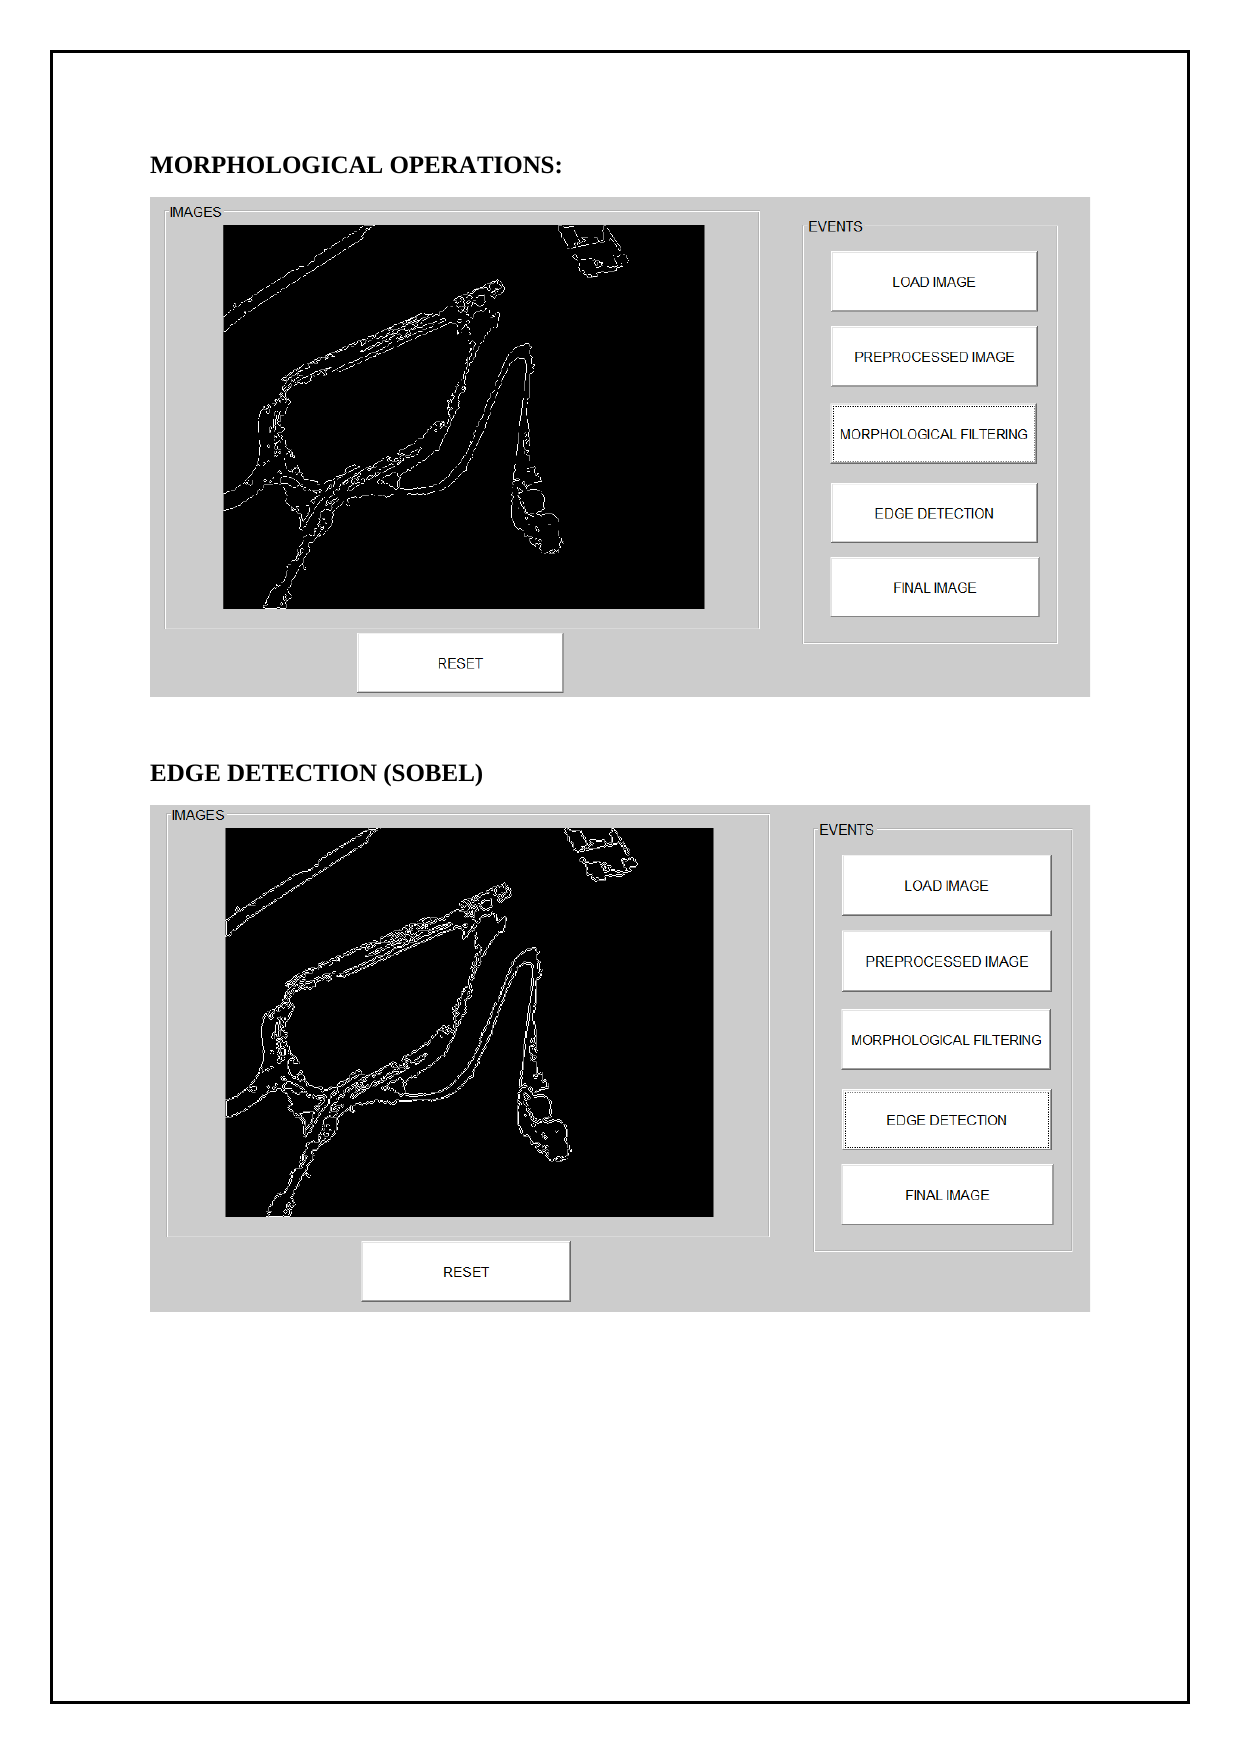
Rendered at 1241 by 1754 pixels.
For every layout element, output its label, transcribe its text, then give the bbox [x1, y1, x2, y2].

picture [150, 805, 1091, 1312]
text MORPHOLOGICAL OPERATIONS: [150, 150, 1090, 179]
text EDGE DETECTION (SOBEL) [150, 758, 1090, 786]
picture [150, 197, 1091, 697]
